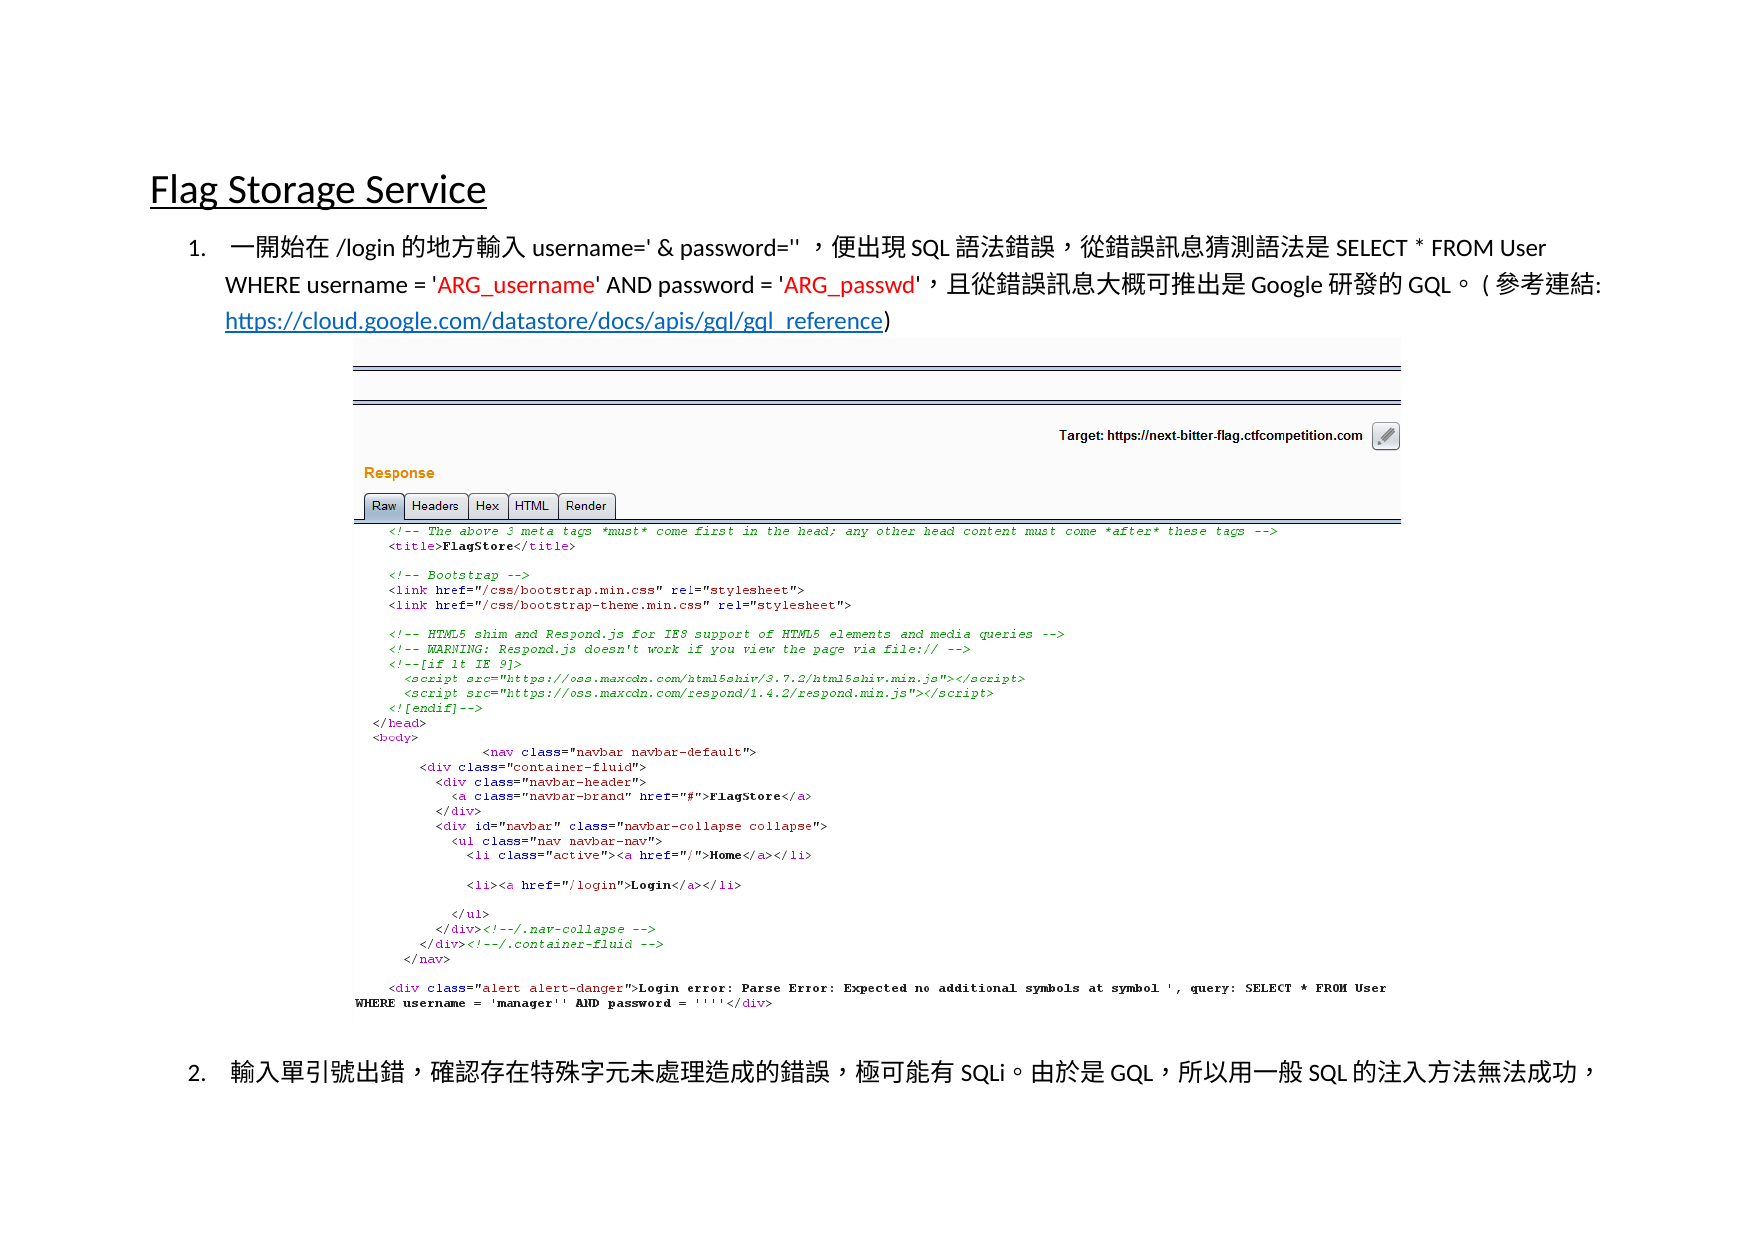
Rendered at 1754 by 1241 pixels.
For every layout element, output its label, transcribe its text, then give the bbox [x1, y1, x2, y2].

list 一開始在 /login 的地方輸入 username=' & password='' ，便出現SQL 語法錯誤，從錯誤訊息猜測語法是 SELECT * FROM User WHERE username = 'ARG_username' AND password = 'ARG_passwd'，且從錯誤訊息大概可推出是Google研發的GQL。 ( 參考連結: https://cloud.google.com/datastore/docs/apis/gql/gql_reference) [187, 226, 1604, 339]
picture [352, 338, 1402, 1022]
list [187, 1051, 1604, 1089]
text Flag Storage Service [150, 151, 1604, 226]
